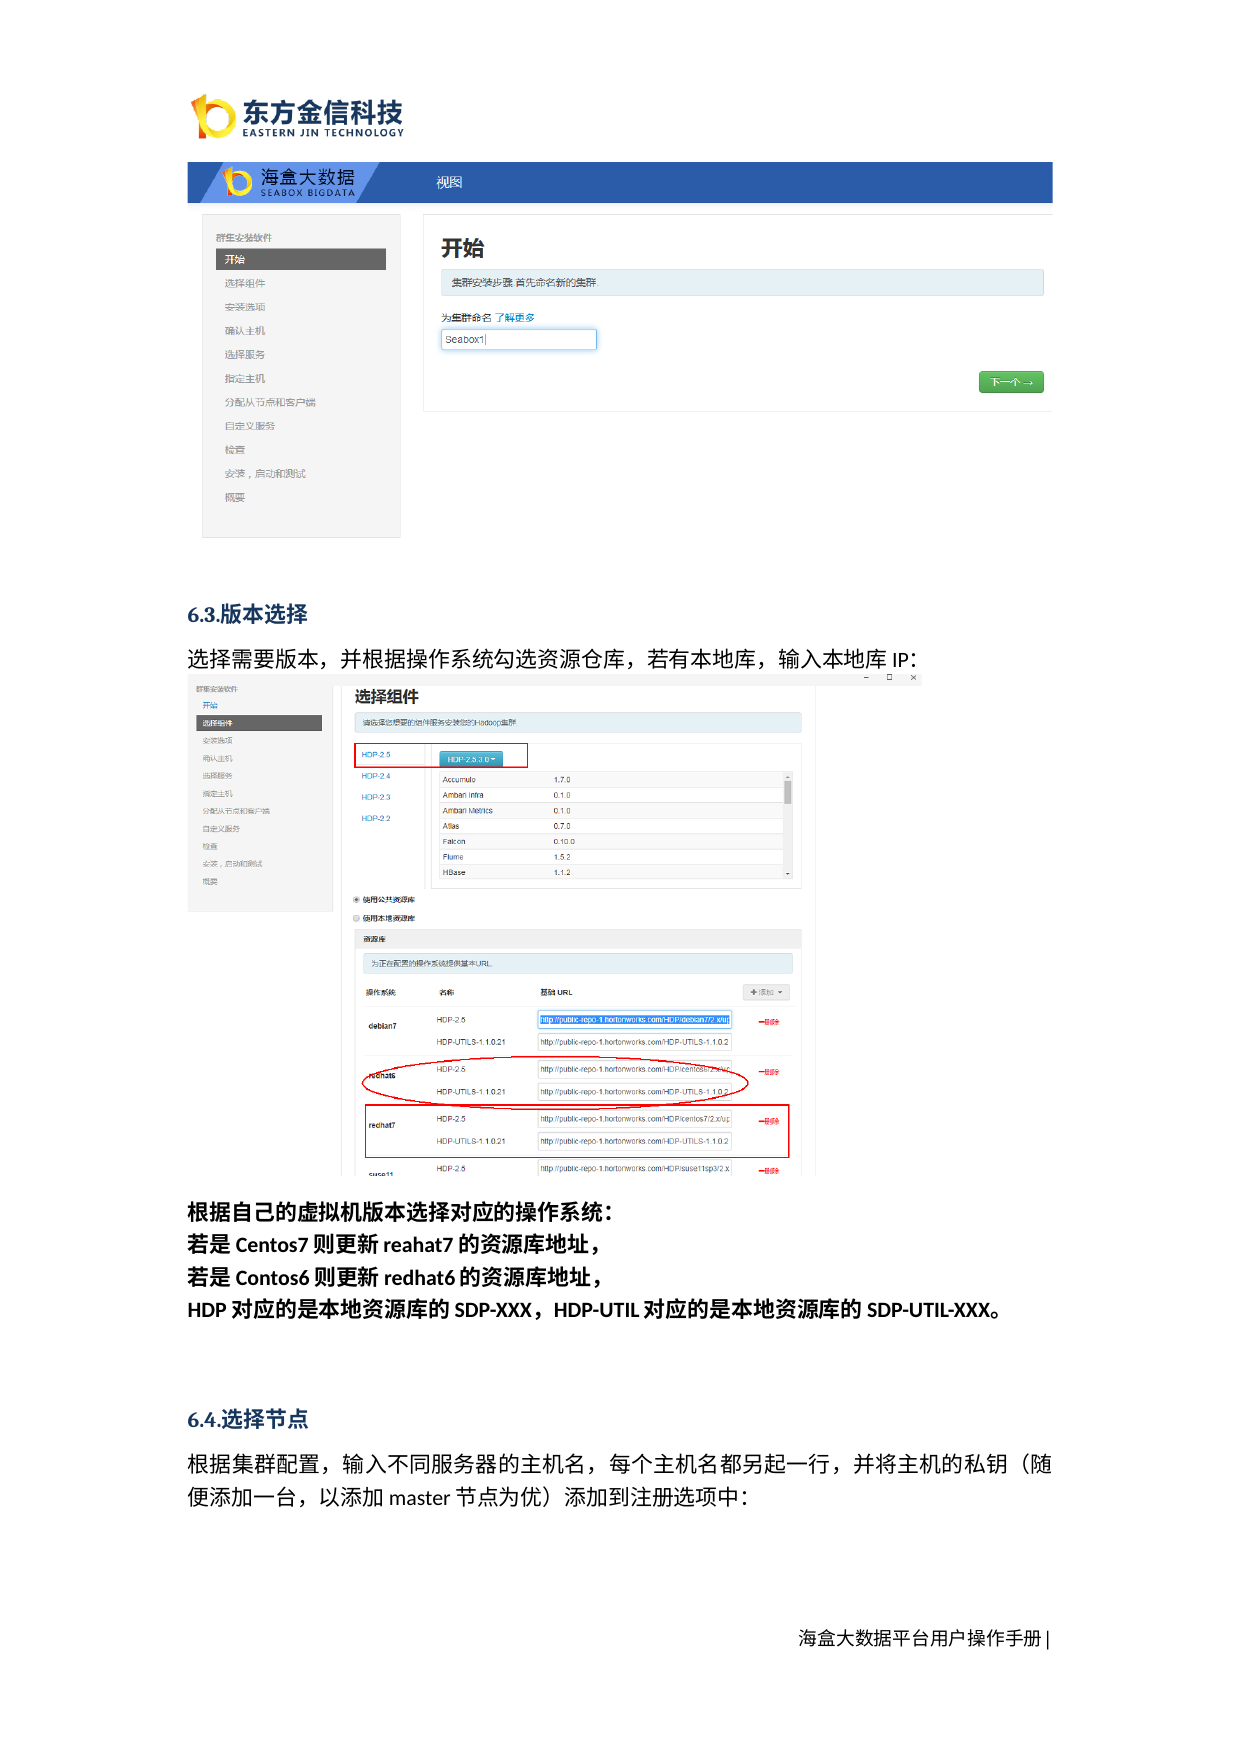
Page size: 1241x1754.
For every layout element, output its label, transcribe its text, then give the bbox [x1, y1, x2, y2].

text 若是Centos7则更新reahat7的资源库地址， [187, 1227, 1053, 1259]
text 根据自己的虚拟机版本选择对应的操作系统： [187, 1194, 1053, 1227]
text 根据集群配置，输入不同服务器的主机名，每个主机名都另起一行，并将主机的私钥（随便添加一台，以添加master节点为优）添加到注册选项中： [187, 1447, 1053, 1512]
picture [187, 162, 1053, 541]
text 选择需要版本，并根据操作系统勾选资源仓库，若有本地库，输入本地库IP： [187, 642, 1053, 674]
text 若是Contos6则更新redhat6的资源库地址， [187, 1259, 1053, 1292]
subtitle 6.3.版本选择 [187, 597, 1053, 629]
picture [187, 674, 922, 1176]
text HDP对应的是本地资源库的SDP-XXX，HDP-UTIL对应的是本地资源库的SDP-UTIL-XXX。 [187, 1292, 1053, 1324]
subtitle 6.4.选择节点 [187, 1402, 1053, 1434]
picture [187, 88, 419, 144]
